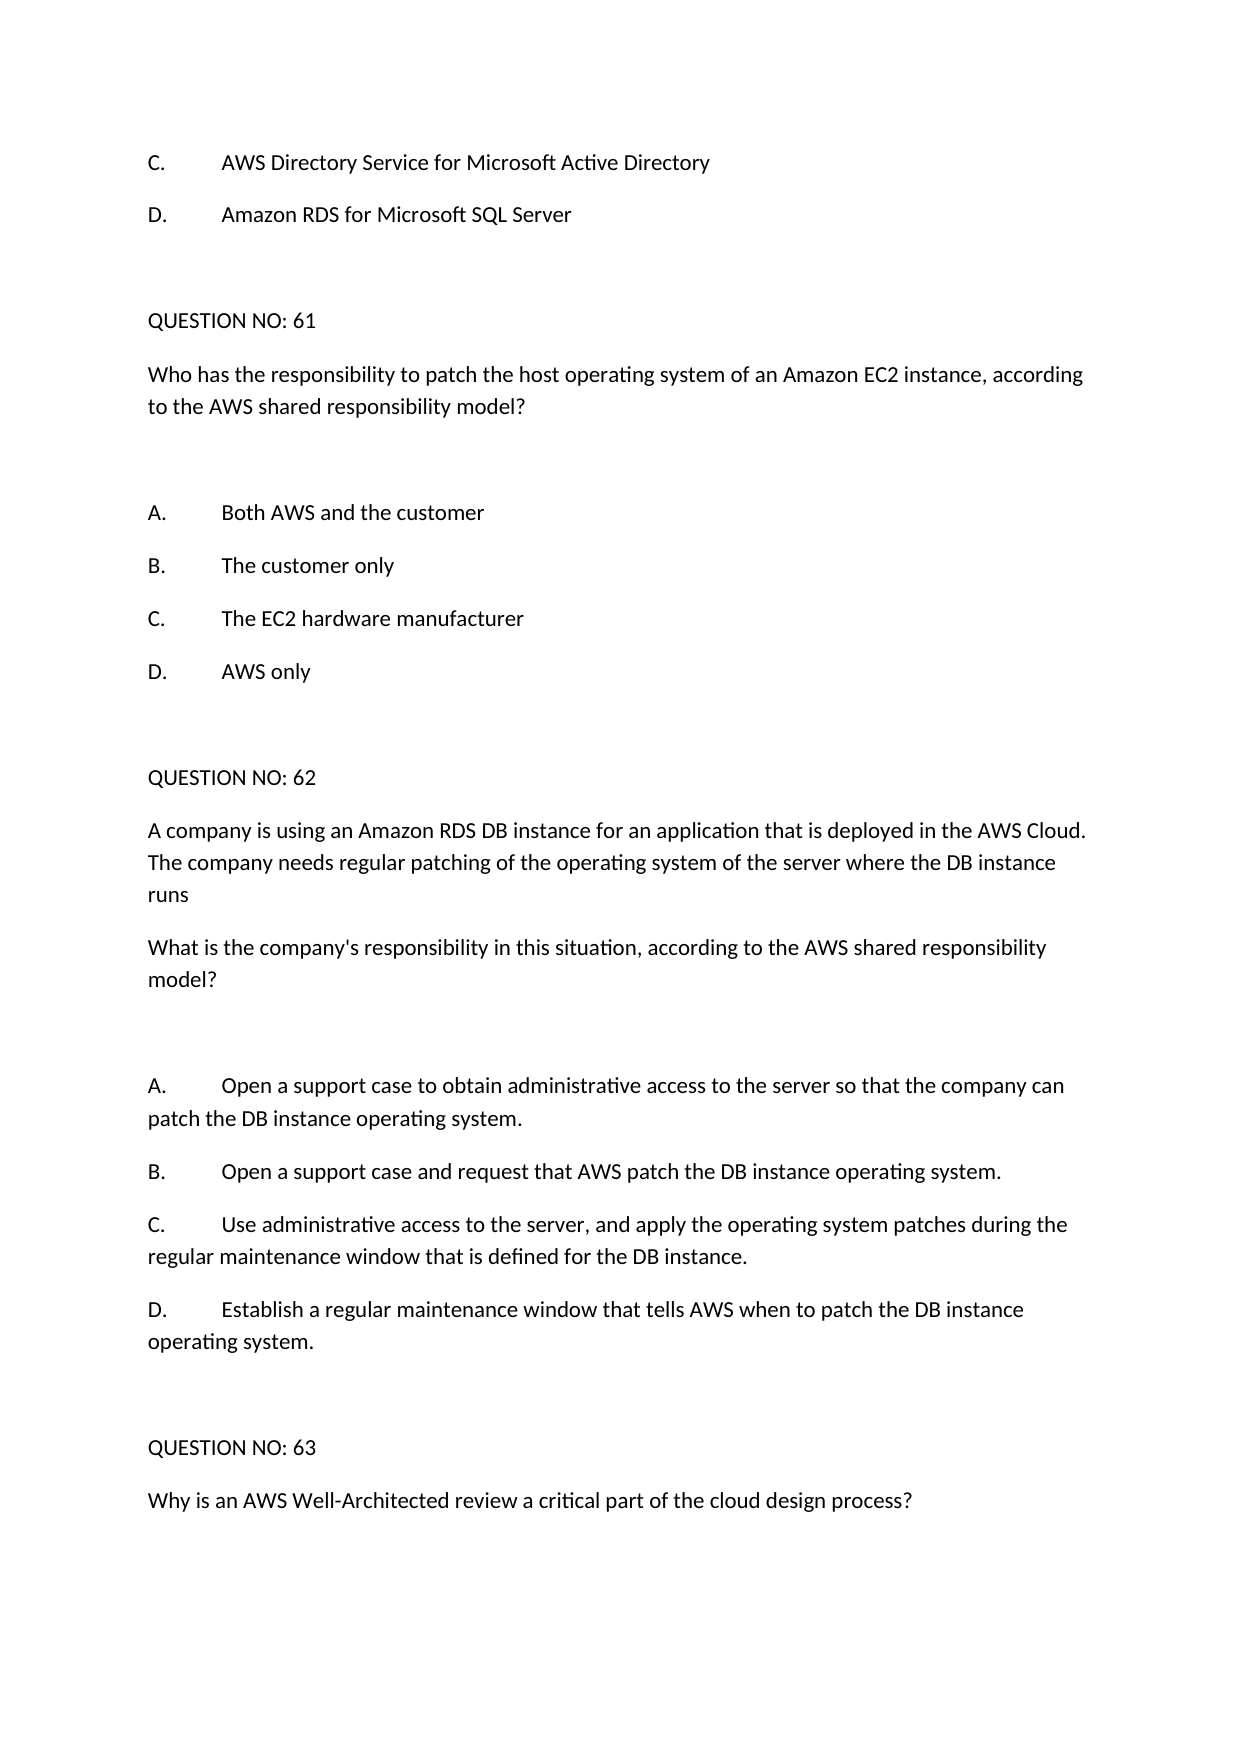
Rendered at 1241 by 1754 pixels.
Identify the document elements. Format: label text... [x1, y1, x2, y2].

text D. Establish a regular maintenance window that tells AWS when to patch the DB instance operating system. [148, 1295, 1093, 1355]
text A company is using an Amazon RDS DB instance for an application that is deployed in the AWS Cloud. The company needs regular patching of the operating system of the server where the DB instance runs [148, 816, 1093, 908]
text A. Both AWS and the customer [148, 498, 1093, 526]
text D. Amazon RDS for Microsoft SQL Server [148, 201, 1093, 229]
text QUESTION NO: 61 [148, 307, 1093, 335]
text C. AWS Directory Service for Microsoft Active Directory [148, 148, 1093, 176]
text C. Use administrative access to the server, and apply the operating system patches during the regular maintenance window that is defined for the DB instance. [148, 1210, 1093, 1270]
text C. The EC2 hardware manufacturer [148, 604, 1093, 632]
text What is the company's responsibility in this situation, according to the AWS shared responsibility model? [148, 933, 1093, 994]
text Who has the responsibility to patch the host operating system of an Amazon EC2 instance, according to the AWS shared responsibility model? [148, 360, 1093, 420]
text B. The customer only [148, 551, 1093, 579]
text QUESTION NO: 63 [148, 1433, 1093, 1461]
text Why is an AWS Well-Architected review a critical part of the cloud design process? [148, 1486, 1093, 1514]
text QUESTION NO: 62 [148, 763, 1093, 791]
text D. AWS only [148, 657, 1093, 685]
text B. Open a support case and request that AWS patch the DB instance operating system. [148, 1157, 1093, 1185]
text A. Open a support case to obtain administrative access to the server so that the company can patch the DB instance operating system. [148, 1072, 1093, 1132]
